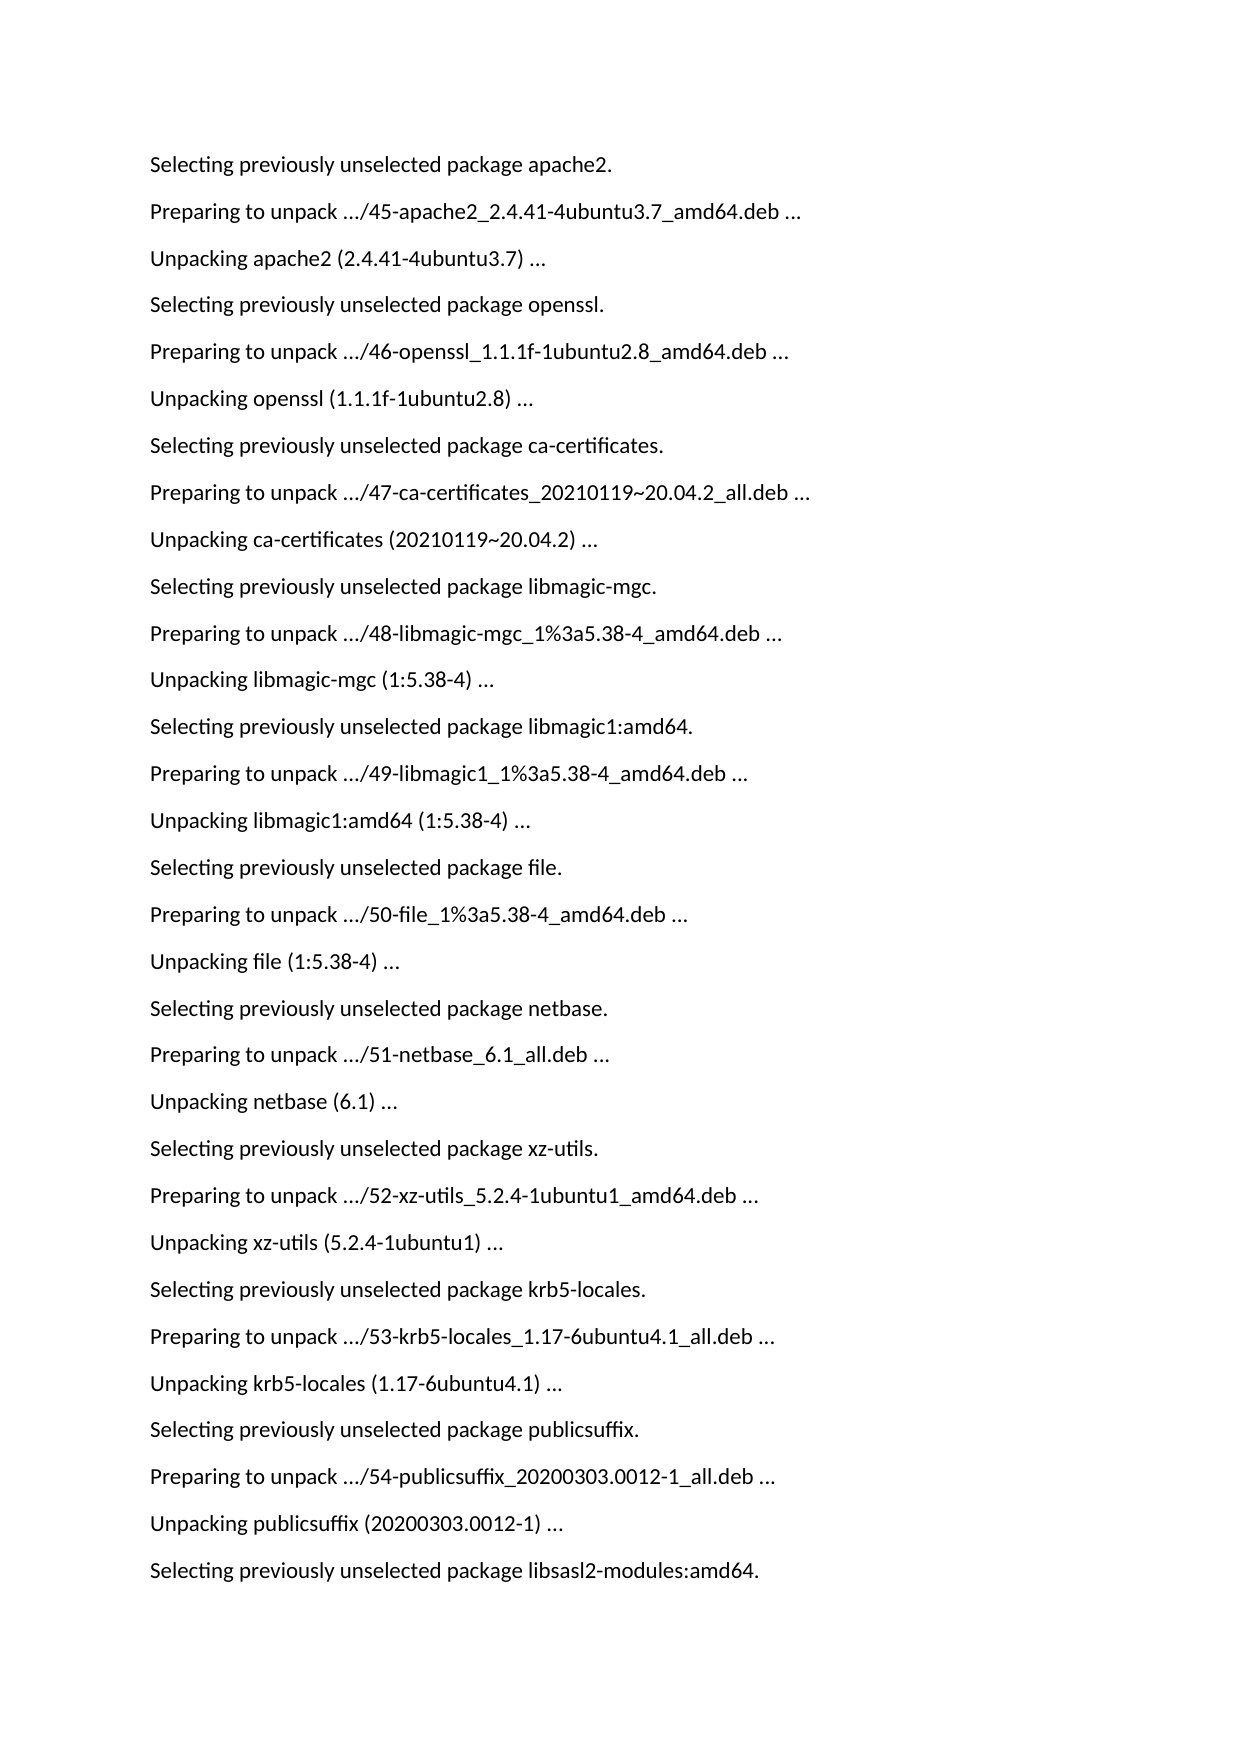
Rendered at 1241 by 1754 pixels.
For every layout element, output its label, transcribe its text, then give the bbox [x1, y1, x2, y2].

text Selecting previously unselected package xz-utils. [150, 1134, 1090, 1162]
text Preparing to unpack .../45-apache2_2.4.41-4ubuntu3.7_amd64.deb ... [150, 197, 1090, 225]
text Unpacking libmagic1:amd64 (1:5.38-4) ... [150, 806, 1090, 834]
text Preparing to unpack .../50-file_1%3a5.38-4_amd64.deb ... [150, 900, 1090, 928]
text Selecting previously unselected package netbase. [150, 994, 1090, 1022]
text Selecting previously unselected package publicsuffix. [150, 1416, 1090, 1444]
text Unpacking publicsuffix (20200303.0012-1) ... [150, 1509, 1090, 1537]
text Unpacking file (1:5.38-4) ... [150, 947, 1090, 975]
text Unpacking ca-certificates (20210119~20.04.2) ... [150, 525, 1090, 553]
text Unpacking apache2 (2.4.41-4ubuntu3.7) ... [150, 244, 1090, 272]
text Preparing to unpack .../49-libmagic1_1%3a5.38-4_amd64.deb ... [150, 759, 1090, 787]
text Selecting previously unselected package file. [150, 853, 1090, 881]
text Unpacking xz-utils (5.2.4-1ubuntu1) ... [150, 1228, 1090, 1256]
text Preparing to unpack .../48-libmagic-mgc_1%3a5.38-4_amd64.deb ... [150, 619, 1090, 647]
text Preparing to unpack .../47-ca-certificates_20210119~20.04.2_all.deb ... [150, 478, 1090, 506]
text Selecting previously unselected package libmagic1:amd64. [150, 712, 1090, 741]
text Unpacking openssl (1.1.1f-1ubuntu2.8) ... [150, 384, 1090, 412]
text Unpacking krb5-locales (1.17-6ubuntu4.1) ... [150, 1369, 1090, 1397]
text Preparing to unpack .../51-netbase_6.1_all.deb ... [150, 1041, 1090, 1069]
text Selecting previously unselected package libmagic-mgc. [150, 572, 1090, 600]
text Preparing to unpack .../53-krb5-locales_1.17-6ubuntu4.1_all.deb ... [150, 1322, 1090, 1350]
text Preparing to unpack .../54-publicsuffix_20200303.0012-1_all.deb ... [150, 1462, 1090, 1491]
text Selecting previously unselected package krb5-locales. [150, 1275, 1090, 1303]
text Preparing to unpack .../52-xz-utils_5.2.4-1ubuntu1_amd64.deb ... [150, 1181, 1090, 1209]
text Selecting previously unselected package openssl. [150, 291, 1090, 319]
text Unpacking netbase (6.1) ... [150, 1087, 1090, 1116]
text Selecting previously unselected package libsasl2-modules:amd64. [150, 1556, 1090, 1584]
text Selecting previously unselected package ca-certificates. [150, 431, 1090, 459]
text Preparing to unpack .../46-openssl_1.1.1f-1ubuntu2.8_amd64.deb ... [150, 337, 1090, 366]
text Unpacking libmagic-mgc (1:5.38-4) ... [150, 666, 1090, 694]
text Selecting previously unselected package apache2. [150, 150, 1090, 178]
